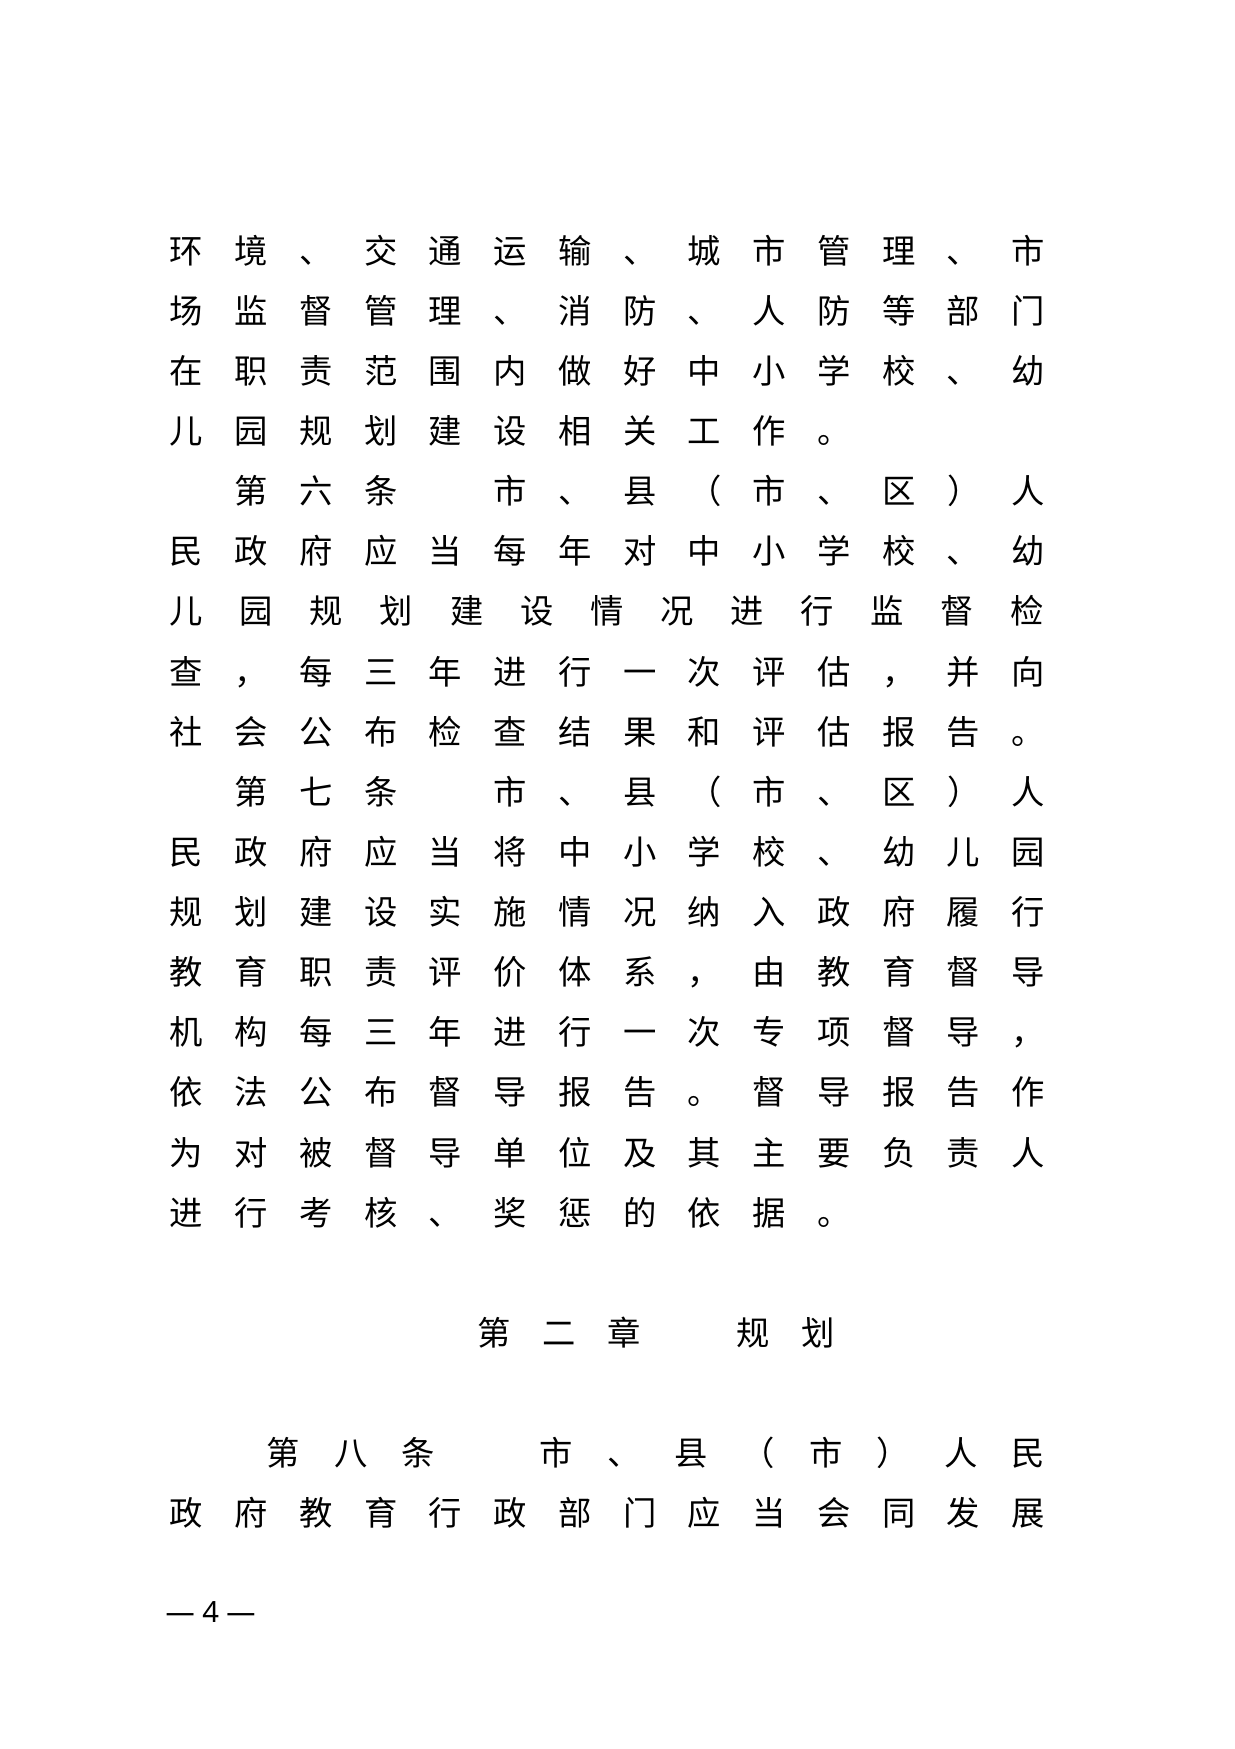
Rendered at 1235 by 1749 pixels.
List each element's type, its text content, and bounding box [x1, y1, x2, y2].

text 第六条 市、县（市、区）人民政府应当每年对中小学校、幼儿园规划建设情况进行监督检查，每三年进行一次评估，并向社会公布检查结果和评估报告。 [169, 459, 1077, 760]
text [169, 219, 1077, 459]
text 第二章 规划 [169, 1301, 1077, 1361]
text 第七条 市、县（市、区）人民政府应当将中小学校、幼儿园规划建设实施情况纳入政府履行教育职责评价体系，由教育督导机构每三年进行一次专项督导，依法公布督导报告。督导报告作为对被督导单位及其主要负责人进行考核、奖惩的依据。 [169, 760, 1077, 1241]
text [169, 1421, 1077, 1541]
